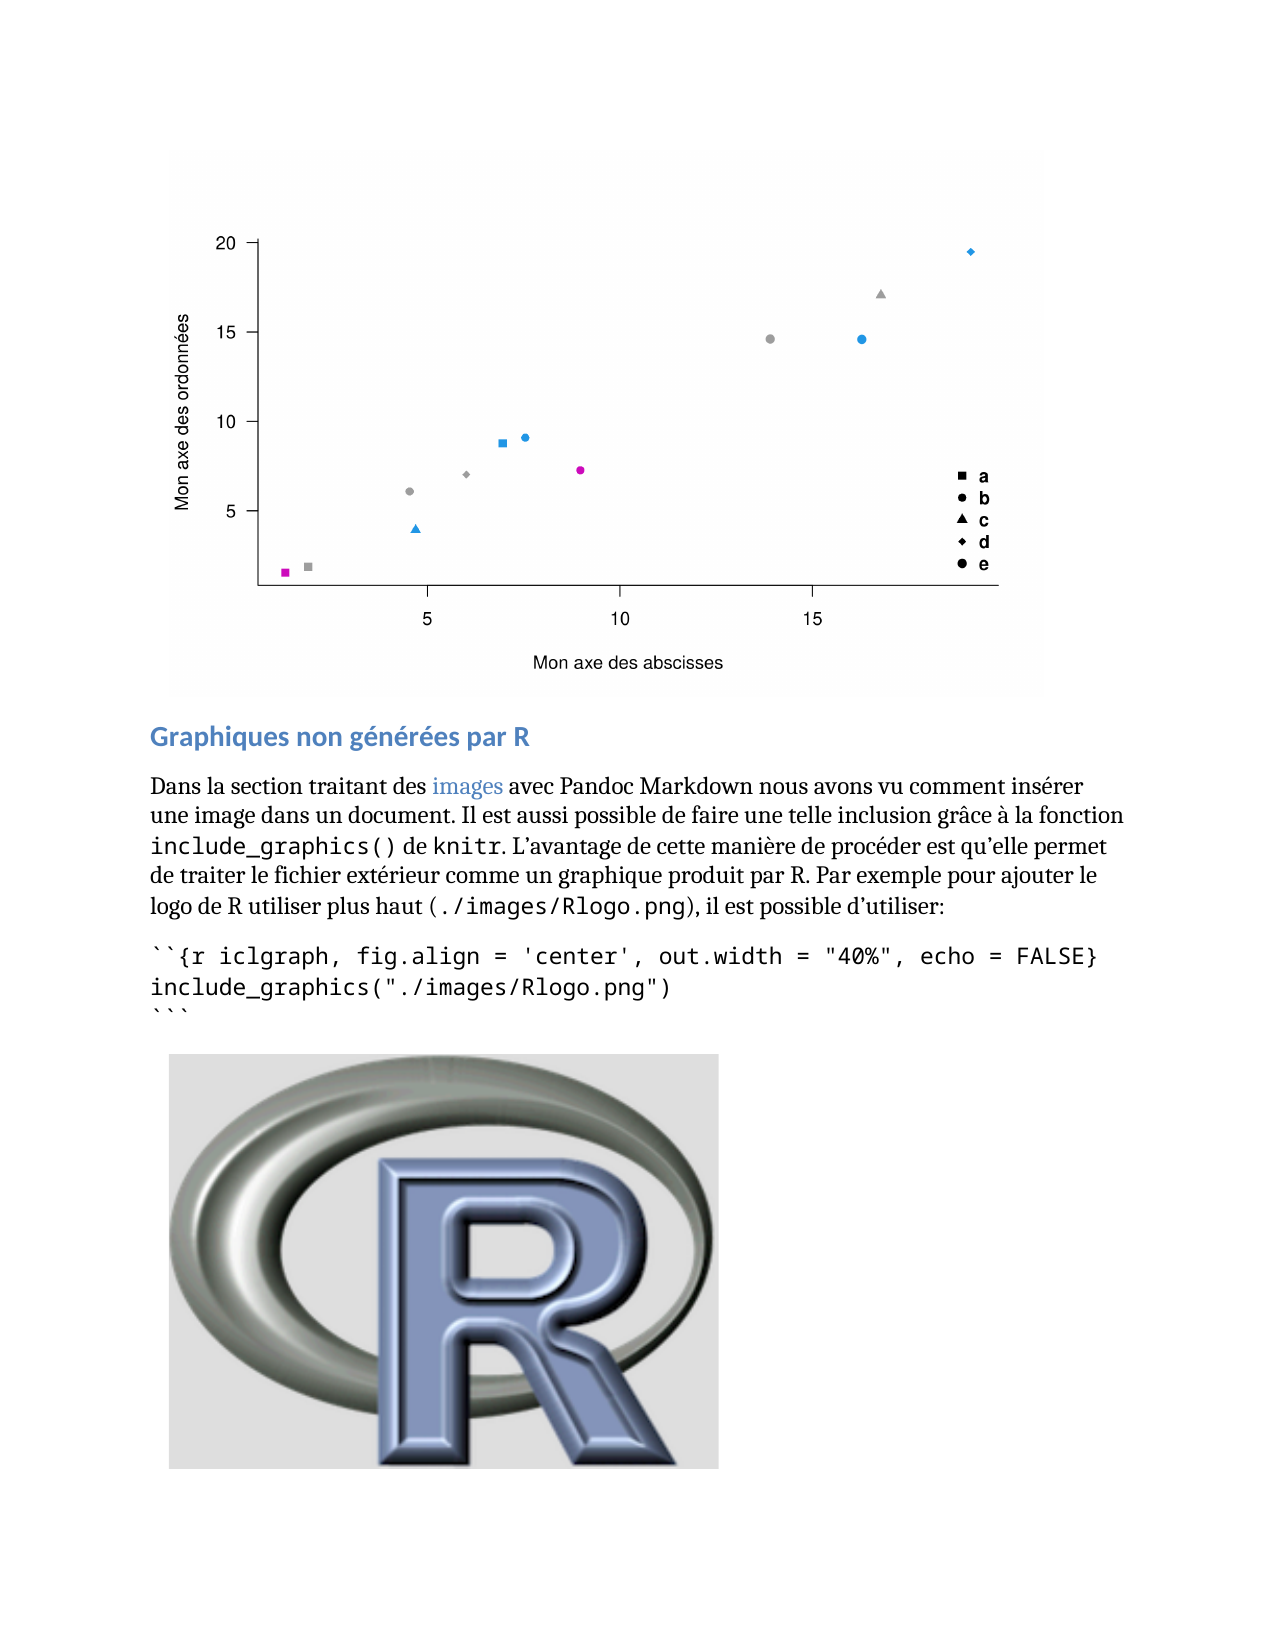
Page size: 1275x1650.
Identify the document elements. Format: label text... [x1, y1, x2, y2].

text Dans la section traitant des images avec Pandoc Markdown nous avons vu comment insérer une image dans un document. Il est aussi possible de faire une telle inclusion grâce à la fonction include_graphics() de knitr. L’avantage de cette manière de procéder est qu’elle permet de traiter le fichier extérieur comme un graphique produit par R. Par exemple pour ajouter le logo de R utiliser plus haut (./images/Rlogo.png), il est possible d’utiliser: [150, 772, 1125, 921]
picture [168, 1054, 719, 1469]
picture [168, 150, 1044, 697]
text ``{r iclgraph, fig.align = 'center', out.width = "40%", echo = FALSE} include_graphics("./images/Rlogo.png") ``` [150, 939, 1125, 1033]
subtitle Graphiques non générées par R [150, 718, 1125, 753]
